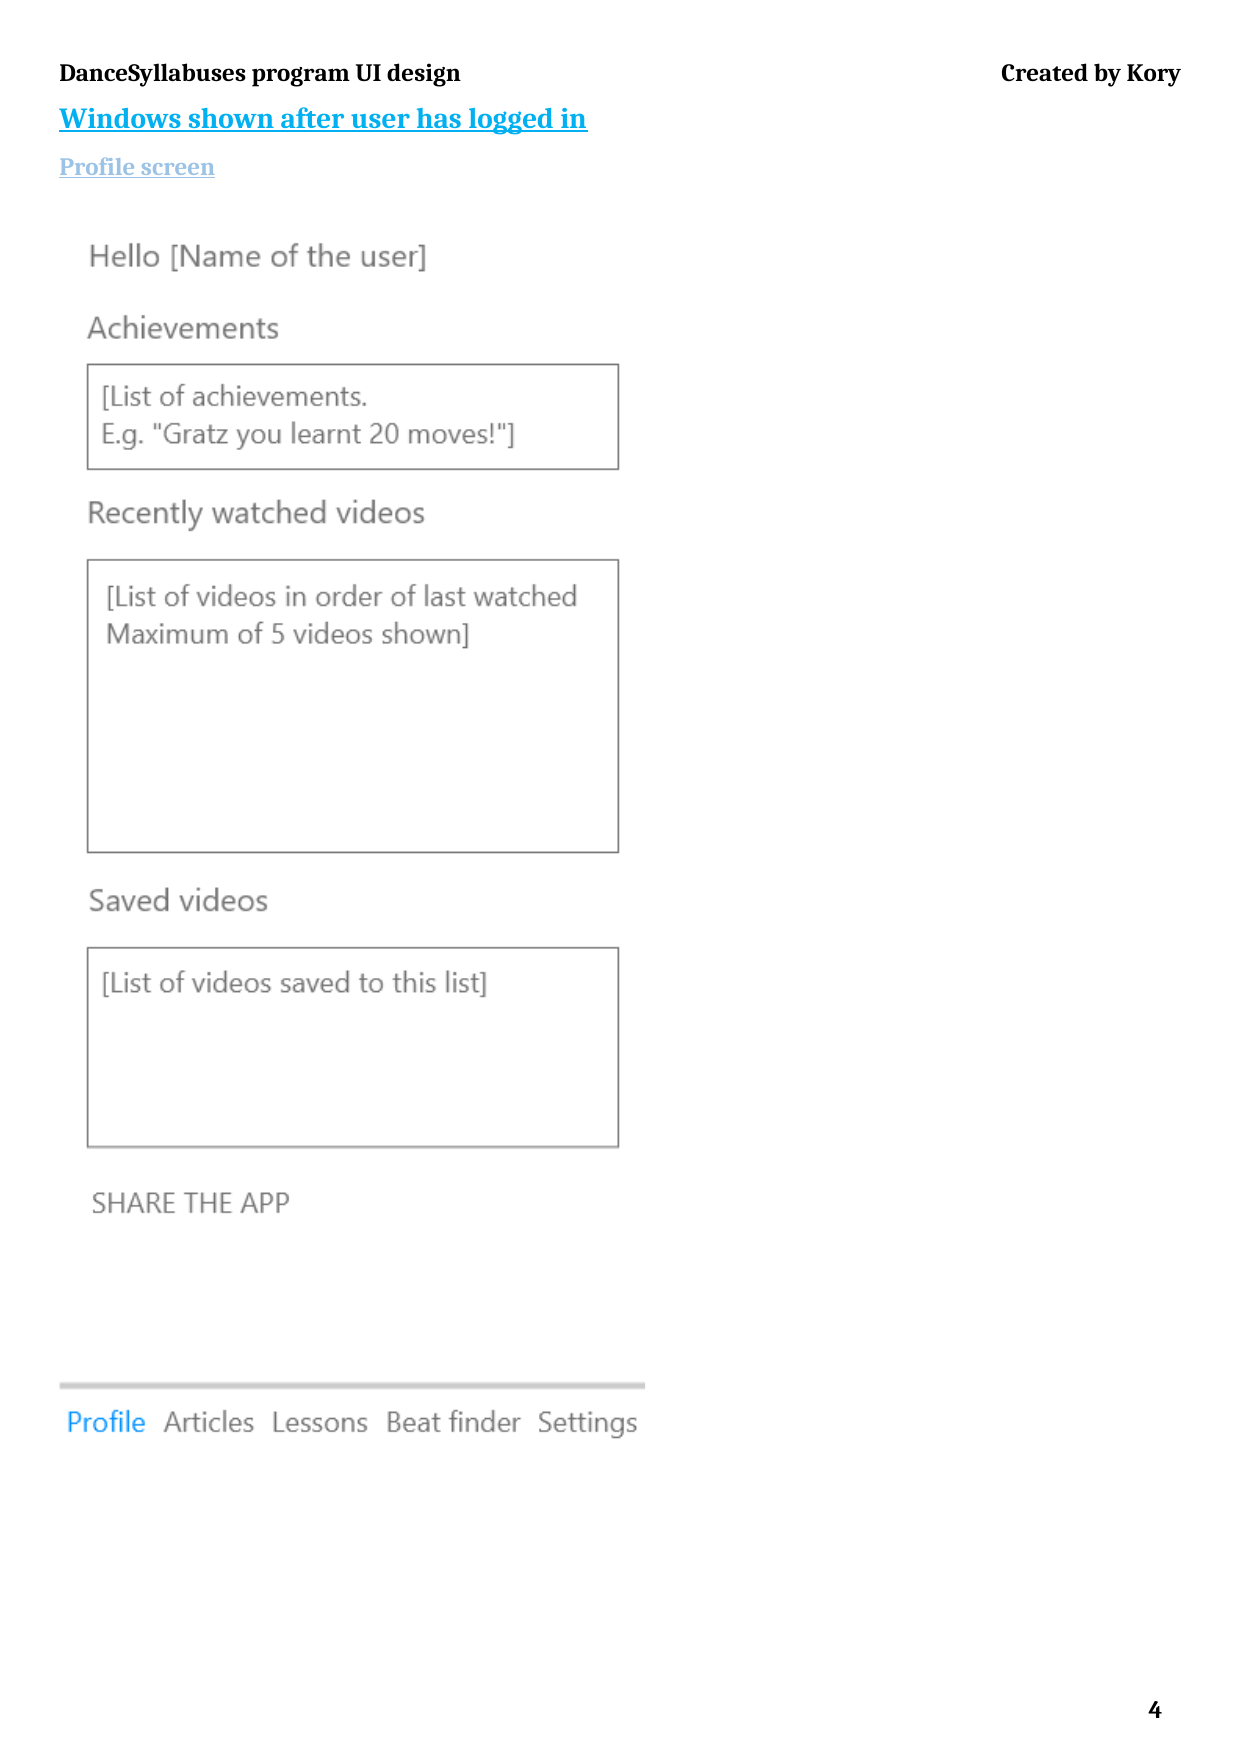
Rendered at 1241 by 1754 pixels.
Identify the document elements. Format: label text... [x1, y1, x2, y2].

subtitle Windows shown after user has logged in [59, 102, 1181, 136]
subtitle Profile screen [59, 152, 1181, 181]
picture [59, 195, 646, 1465]
